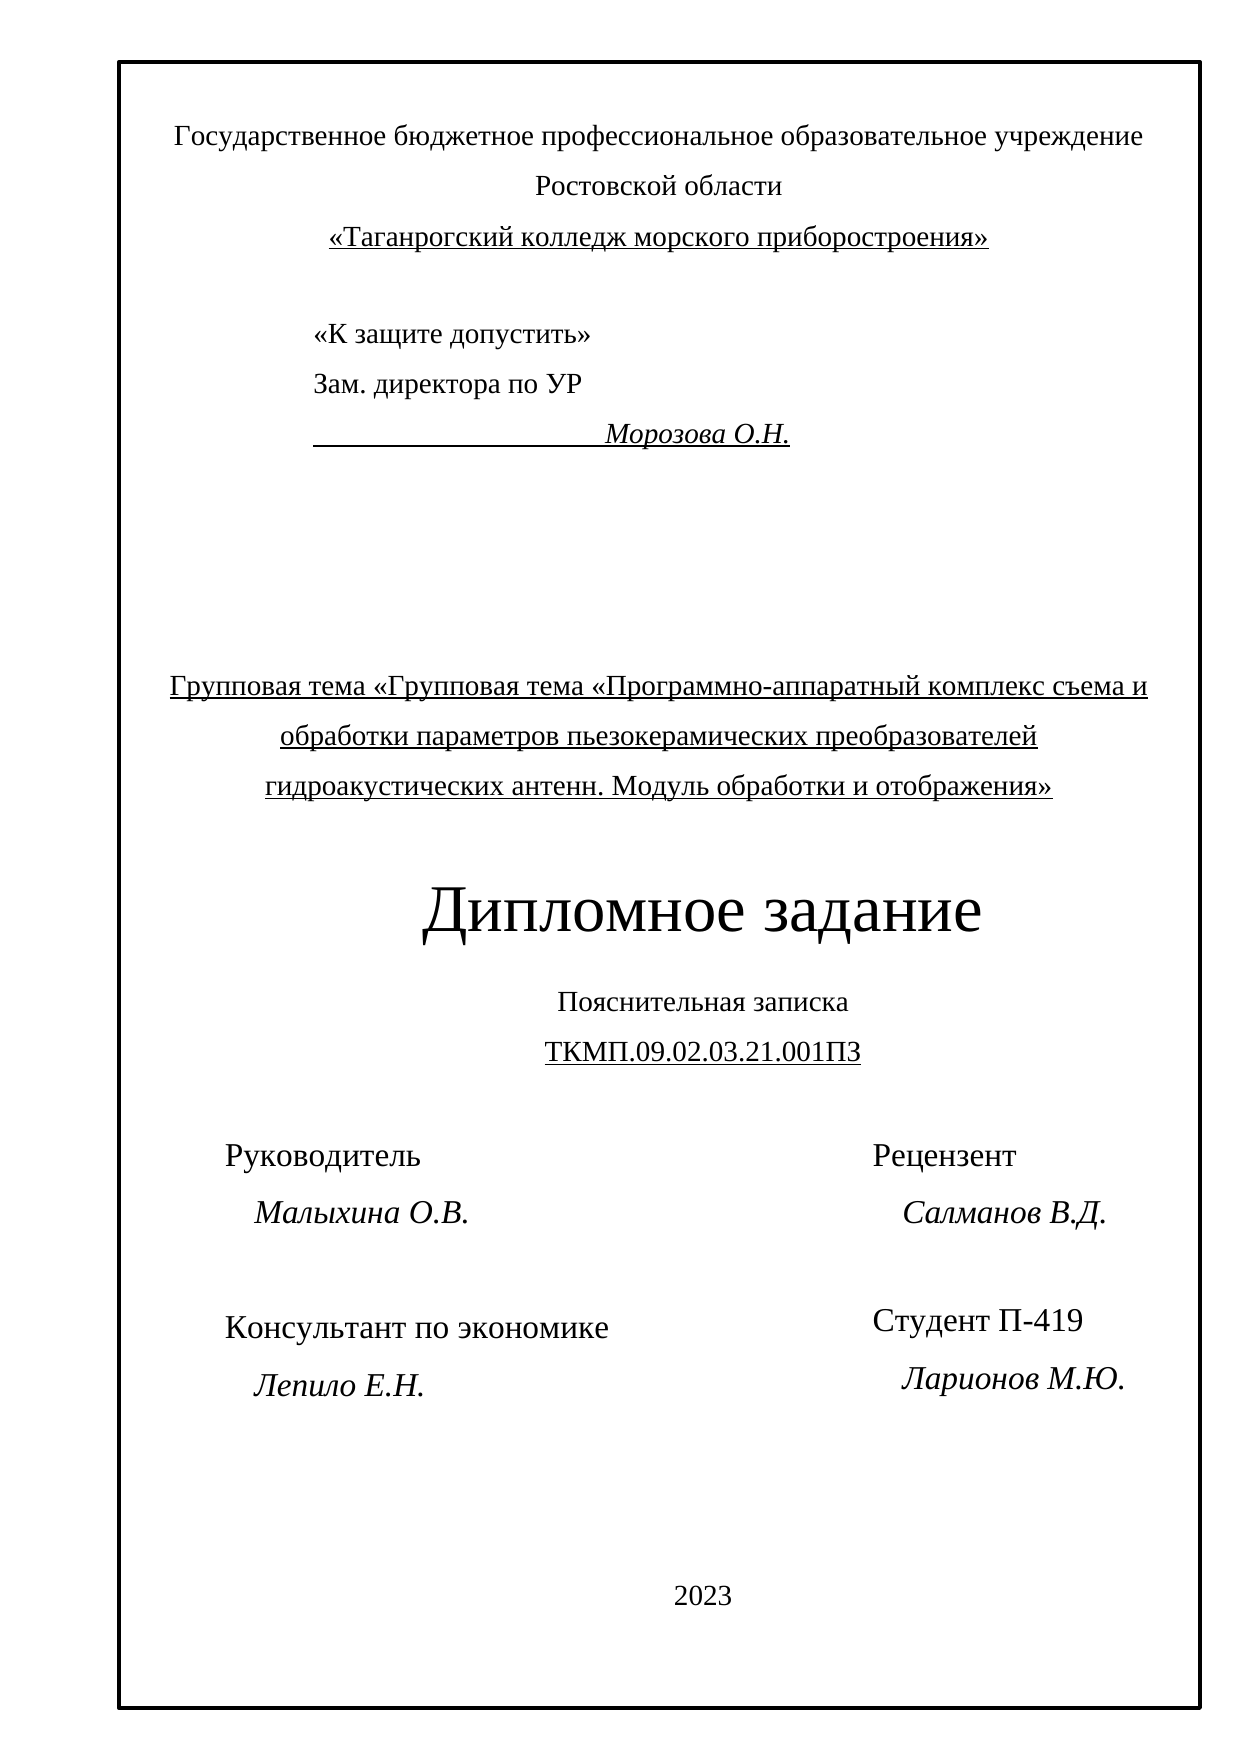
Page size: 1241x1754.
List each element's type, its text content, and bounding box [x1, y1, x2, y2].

text 2023 [165, 1578, 1152, 1612]
text Руководитель [165, 1135, 622, 1173]
text ТКМП.09.02.03.21.001ПЗ [165, 1034, 1152, 1068]
text Студент П-419 [695, 1300, 1152, 1339]
text Лепило Е.Н. [165, 1365, 622, 1403]
text Пояснительная записка [165, 984, 1152, 1018]
text Ростовской области [165, 168, 1152, 202]
text Консультант по экономике [165, 1308, 622, 1346]
text Зам. директора по УР [165, 366, 1152, 399]
text «К защите допустить» [165, 316, 1152, 349]
text Дипломное задание [165, 869, 1152, 946]
text Групповая тема «Групповая тема «Программно-аппаратный комплекс съема и [165, 668, 1152, 701]
text Государственное бюджетное профессиональное образовательное учреждение [165, 118, 1152, 152]
text Малыхина О.В. [165, 1193, 622, 1231]
text обработки параметров пьезокерамических преобразователей гидроакустических антенн. Модуль обработки и отображения» [165, 718, 1152, 802]
text «Таганрогский колледж морского приборостроения» [165, 219, 1152, 252]
text Морозова О.Н. [165, 416, 1152, 450]
text Ларионов М.Ю. [695, 1358, 1152, 1396]
text Салманов В.Д. [695, 1193, 1152, 1231]
text Рецензент [695, 1135, 1152, 1173]
